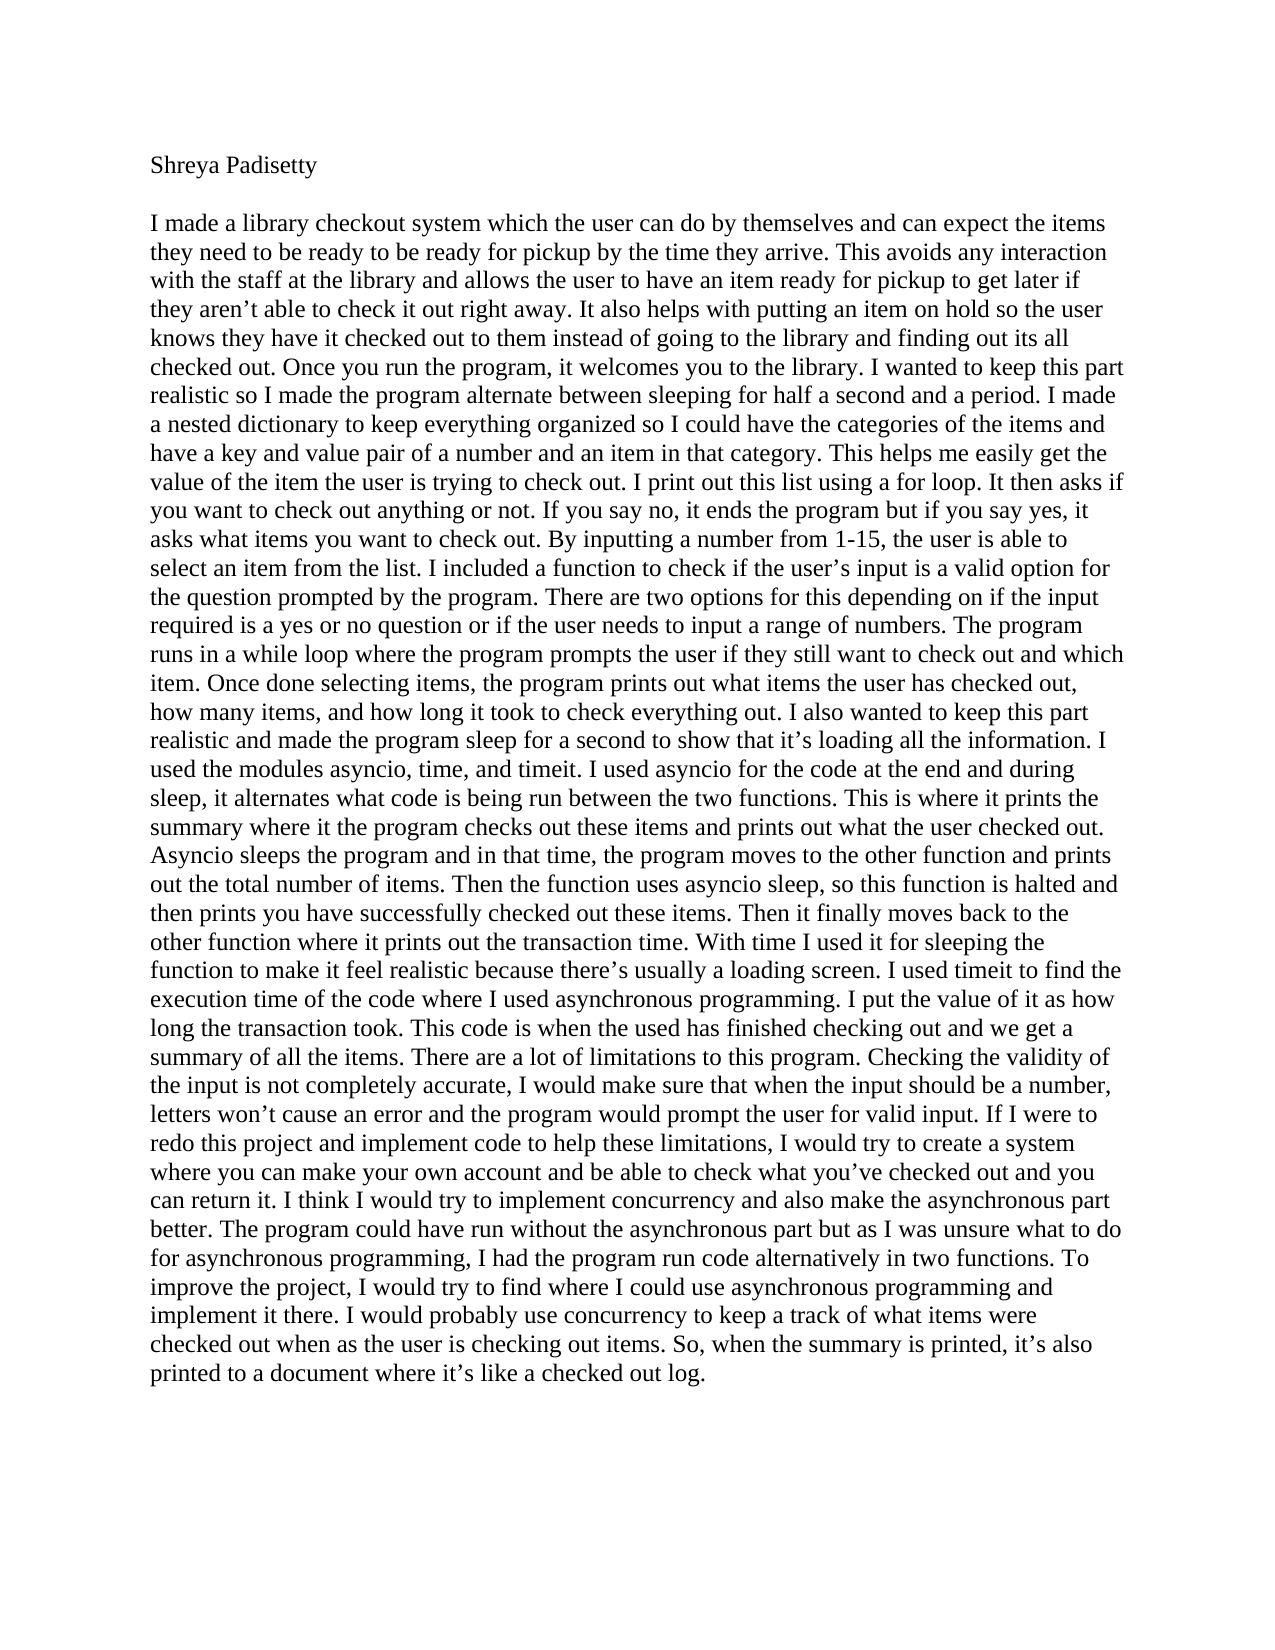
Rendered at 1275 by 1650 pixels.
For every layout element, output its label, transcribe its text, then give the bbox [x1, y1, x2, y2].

text I made a library checkout system which the user can do by themselves and can expect the items they need to be ready to be ready for pickup by the time they arrive. This avoids any interaction with the staff at the library and allows the user to have an item ready for pickup to get later if they aren’t able to check it out right away. It also helps with putting an item on hold so the user knows they have it checked out to them instead of going to the library and finding out its all checked out. Once you run the program, it welcomes you to the library. I wanted to keep this part realistic so I made the program alternate between sleeping for half a second and a period. I made a nested dictionary to keep everything organized so I could have the categories of the items and have a key and value pair of a number and an item in that category. This helps me easily get the value of the item the user is trying to check out. I print out this list using a for loop. It then asks if you want to check out anything or not. If you say no, it ends the program but if you say yes, it asks what items you want to check out. By inputting a number from 1-15, the user is able to select an item from the list. I included a function to check if the user’s input is a valid option for the question prompted by the program. There are two options for this depending on if the input required is a yes or no question or if the user needs to input a range of numbers. The program runs in a while loop where the program prompts the user if they still want to check out and which item. Once done selecting items, the program prints out what items the user has checked out, how many items, and how long it took to check everything out. I also wanted to keep this part realistic and made the program sleep for a second to show that it’s loading all the information. I used the modules asyncio, time, and timeit. I used asyncio for the code at the end and during sleep, it alternates what code is being run between the two functions. This is where it prints the summary where it the program checks out these items and prints out what the user checked out. Asyncio sleeps the program and in that time, the program moves to the other function and prints out the total number of items. Then the function uses asyncio sleep, so this function is halted and then prints you have successfully checked out these items. Then it finally moves back to the other function where it prints out the transaction time. With time I used it for sleeping the function to make it feel realistic because there’s usually a loading screen. I used timeit to find the execution time of the code where I used asynchronous programming. I put the value of it as how long the transaction took. This code is when the used has finished checking out and we get a summary of all the items. There are a lot of limitations to this program. Checking the validity of the input is not completely accurate, I would make sure that when the input should be a number, letters won’t cause an error and the program would prompt the user for valid input. If I were to redo this project and implement code to help these limitations, I would try to create a system where you can make your own account and be able to check what you’ve checked out and you can return it. I think I would try to implement concurrency and also make the asynchronous part better. The program could have run without the asynchronous part but as I was unsure what to do for asynchronous programming, I had the program run code alternatively in two functions. To improve the project, I would try to find where I could use asynchronous programming and implement it there. I would probably use concurrency to keep a track of what items were checked out when as the user is checking out items. So, when the summary is printed, it’s also printed to a document where it’s like a checked out log. [150, 208, 1125, 1387]
text Shreya Padisetty [150, 150, 1125, 179]
